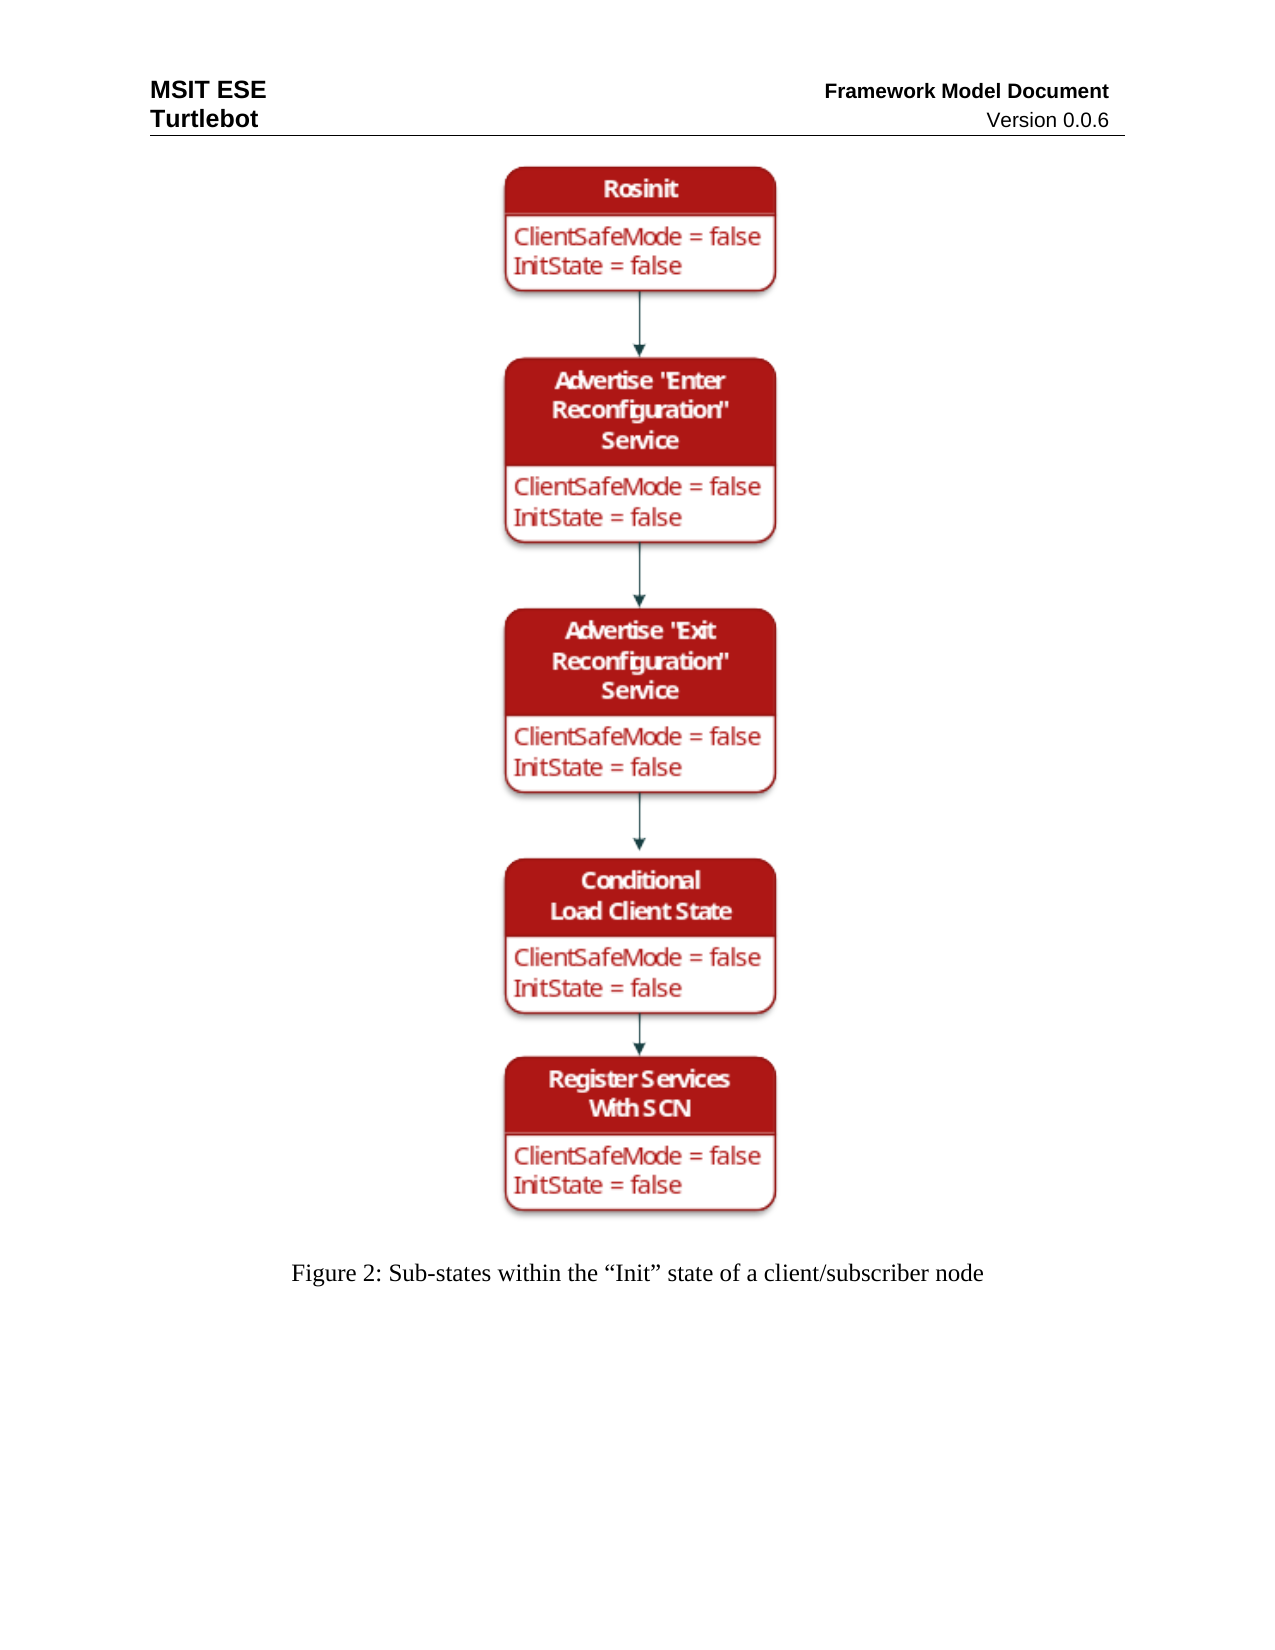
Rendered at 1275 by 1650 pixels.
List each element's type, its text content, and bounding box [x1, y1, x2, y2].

list Figure 2: Sub-states within the “Init” state of a client/subscriber node [150, 1258, 1125, 1287]
